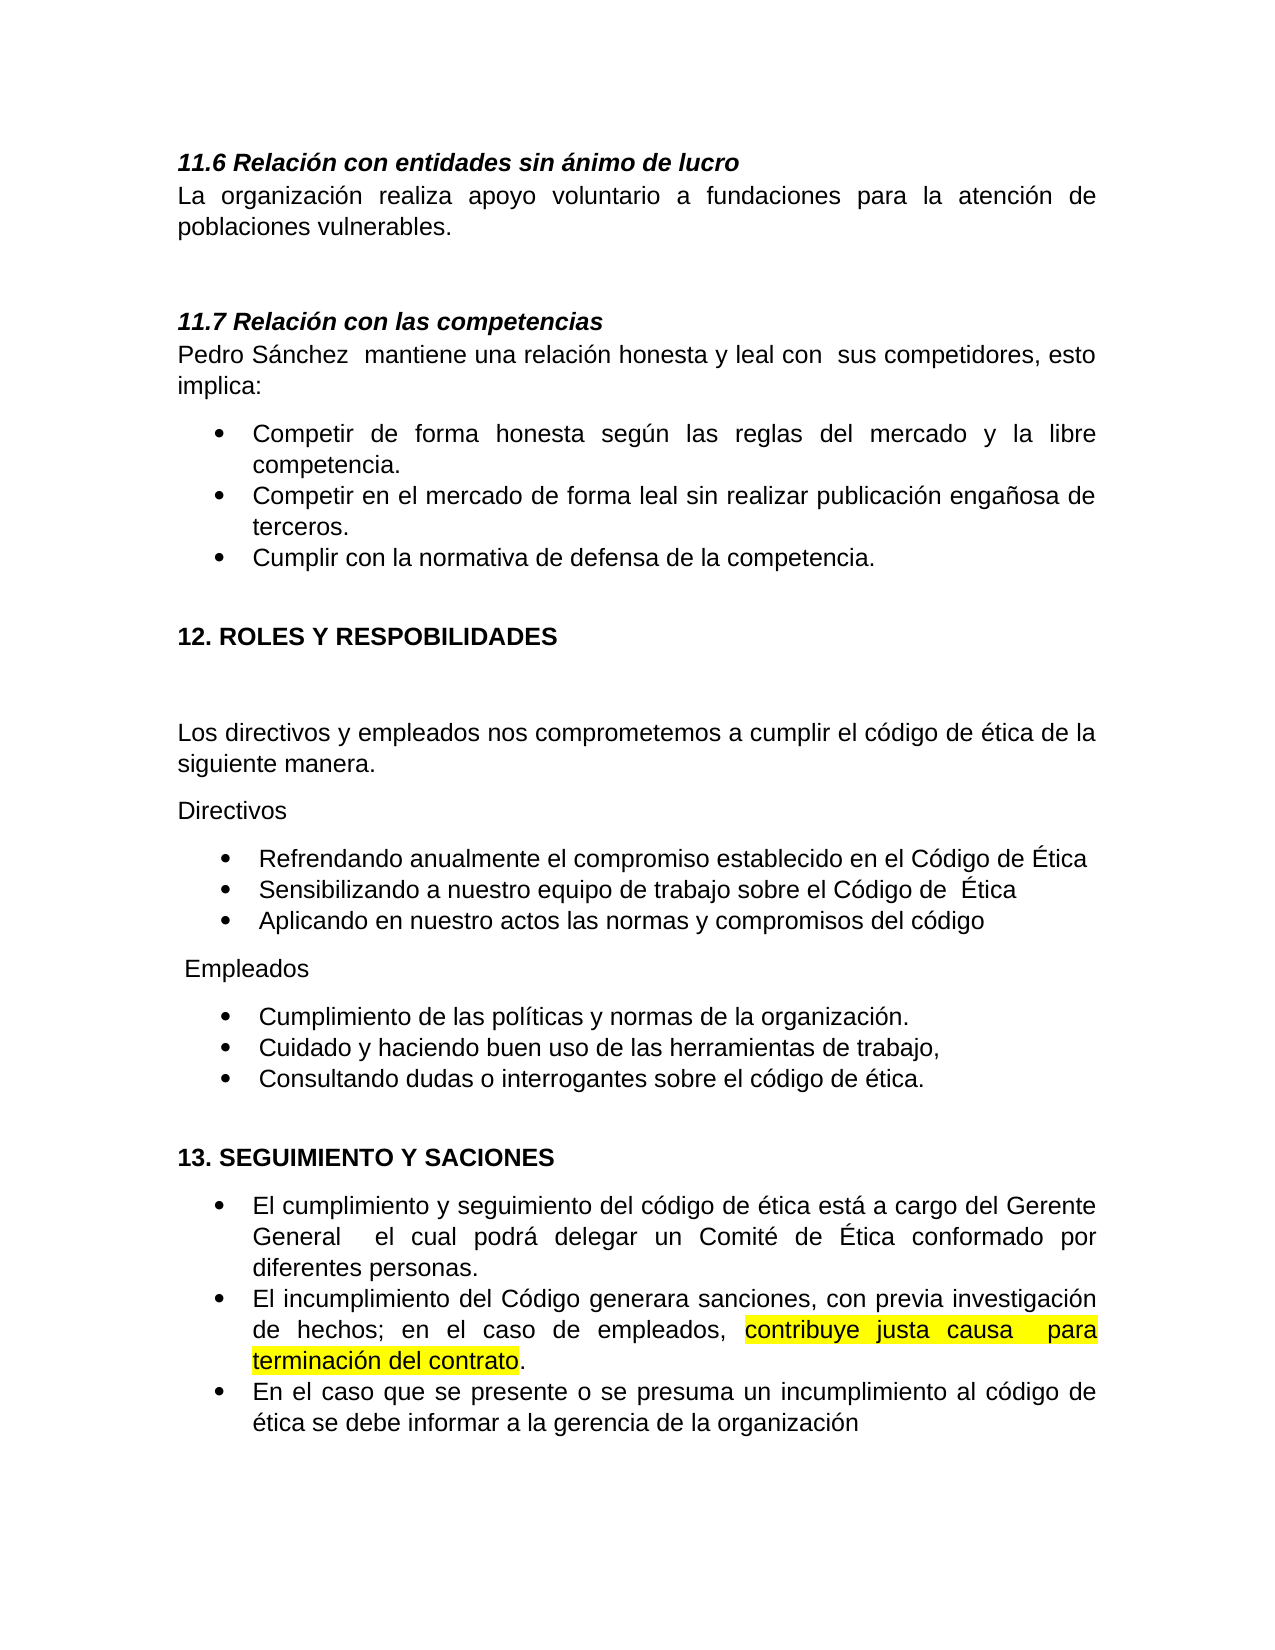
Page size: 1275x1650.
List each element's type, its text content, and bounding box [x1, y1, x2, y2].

list Aplicando en nuestro actos las normas y compromisos del código [221, 906, 1098, 935]
list Competir en el mercado de forma leal sin realizar publicación engañosa de terceros. [215, 481, 1098, 541]
list Refrendando anualmente el compromiso establecido en el Código de Ética [221, 844, 1098, 873]
text 13. SEGUIMIENTO Y SACIONES [177, 1143, 1098, 1172]
list Cumplir con la normativa de defensa de la competencia. [215, 543, 1098, 572]
list En el caso que se presente o se presuma un incumplimiento al código de ética se debe informar a la gerencia de la organización [215, 1377, 1098, 1437]
list Cumplimiento de las políticas y normas de la organización. [221, 1002, 1098, 1031]
text Empleados [177, 954, 1098, 983]
text La organización realiza apoyo voluntario a fundaciones para la atención de poblaciones vulnerables. [177, 181, 1098, 240]
list Cuidado y haciendo buen uso de las herramientas de trabajo, [221, 1033, 1098, 1062]
text Pedro Sánchez mantiene una relación honesta y leal con sus competidores, esto implica: [177, 340, 1098, 400]
list El incumplimiento del Código generara sanciones, con previa investigación de hechos; en el caso de empleados, contribuye justa causa para terminación del contrato. [215, 1284, 1098, 1375]
list Sensibilizando a nuestro equipo de trabajo sobre el Código de Ética [221, 875, 1098, 904]
list Competir de forma honesta según las reglas del mercado y la libre competencia. [215, 419, 1098, 479]
subtitle 11.6 Relación con entidades sin ánimo de lucro [177, 148, 1098, 176]
text Los directivos y empleados nos comprometemos a cumplir el código de ética de la siguiente manera. [177, 717, 1098, 777]
subtitle 11.7 Relación con las competencias [177, 307, 1098, 336]
text 12. ROLES Y RESPOBILIDADES [177, 622, 1098, 651]
text Directivos [177, 796, 1098, 825]
list El cumplimiento y seguimiento del código de ética está a cargo del Gerente General el cual podrá delegar un Comité de Ética conformado por diferentes personas. [215, 1191, 1098, 1282]
list Consultando dudas o interrogantes sobre el código de ética. [221, 1064, 1098, 1093]
